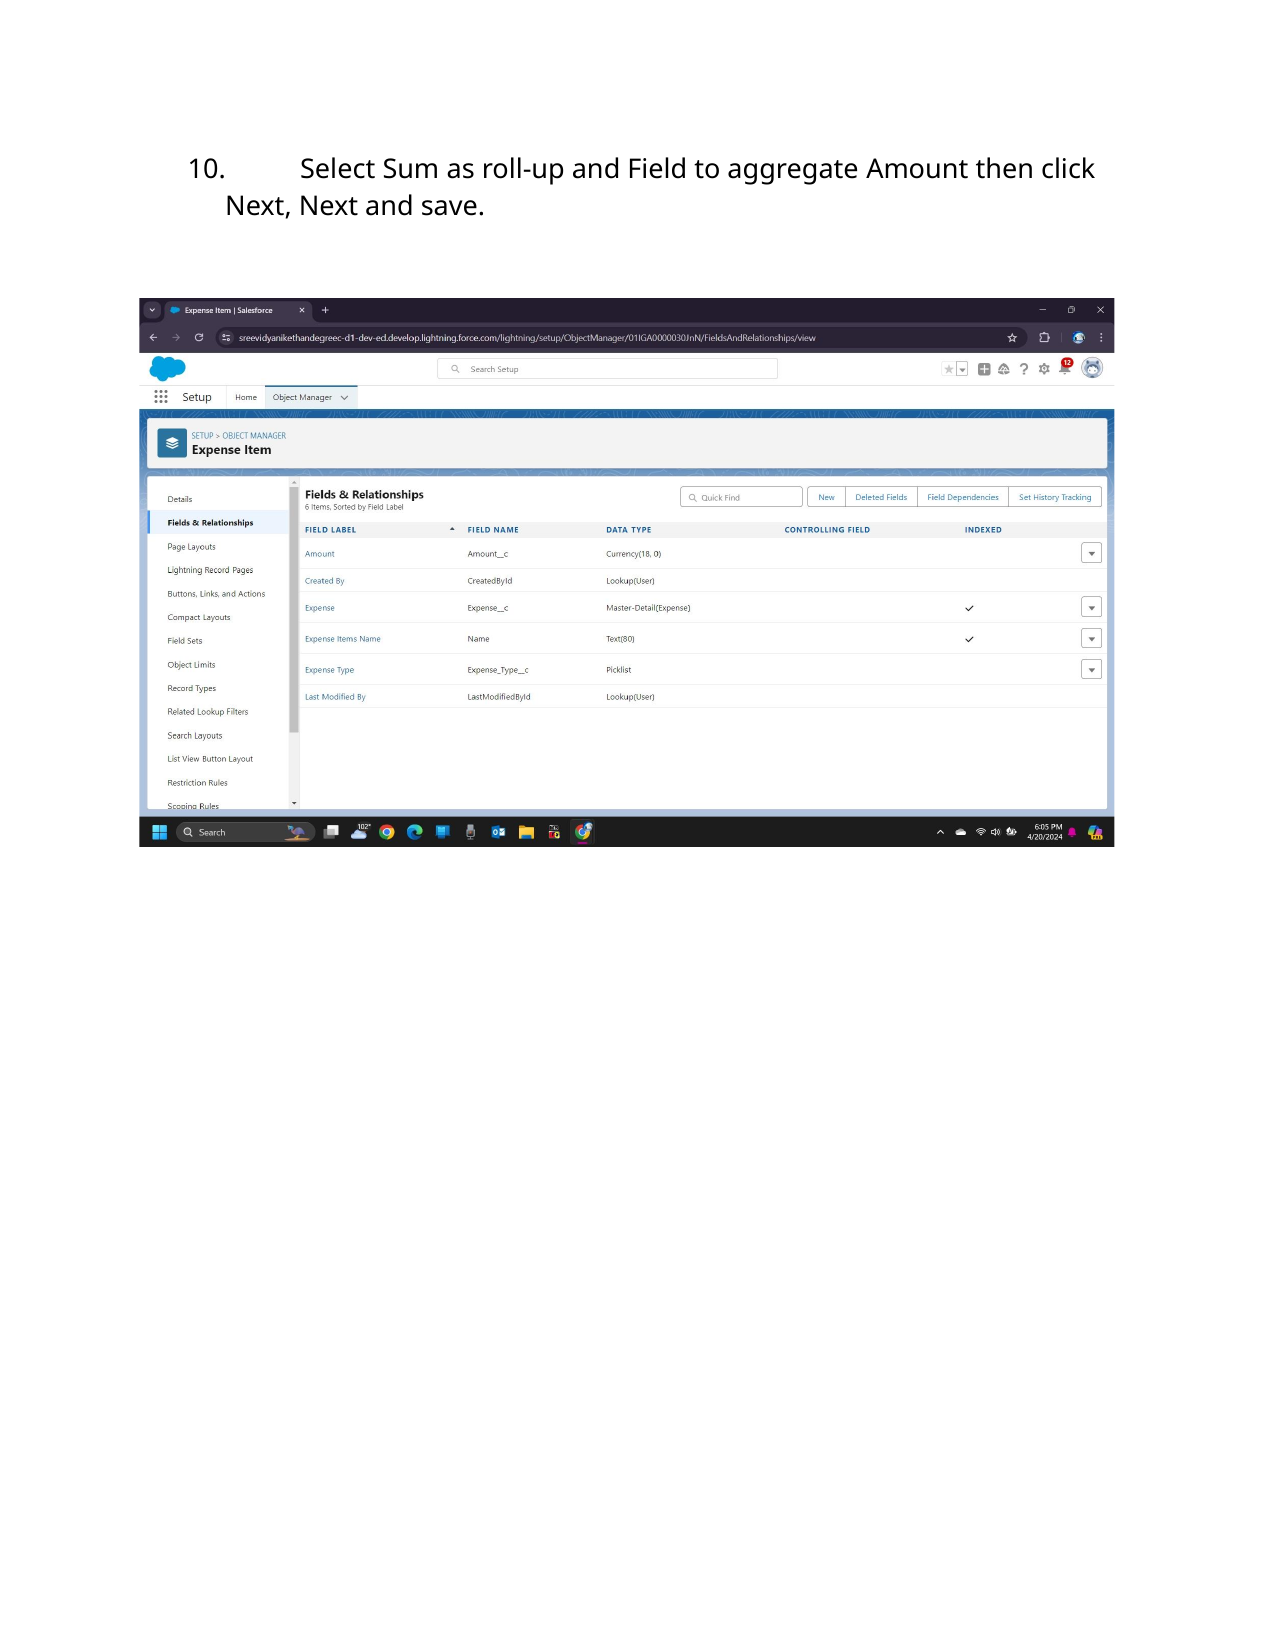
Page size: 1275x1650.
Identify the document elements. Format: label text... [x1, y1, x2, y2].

picture [139, 298, 1115, 847]
list Select Sum as roll-up and Field to aggregate Amount then click Next, Next and save. [187, 150, 1125, 224]
